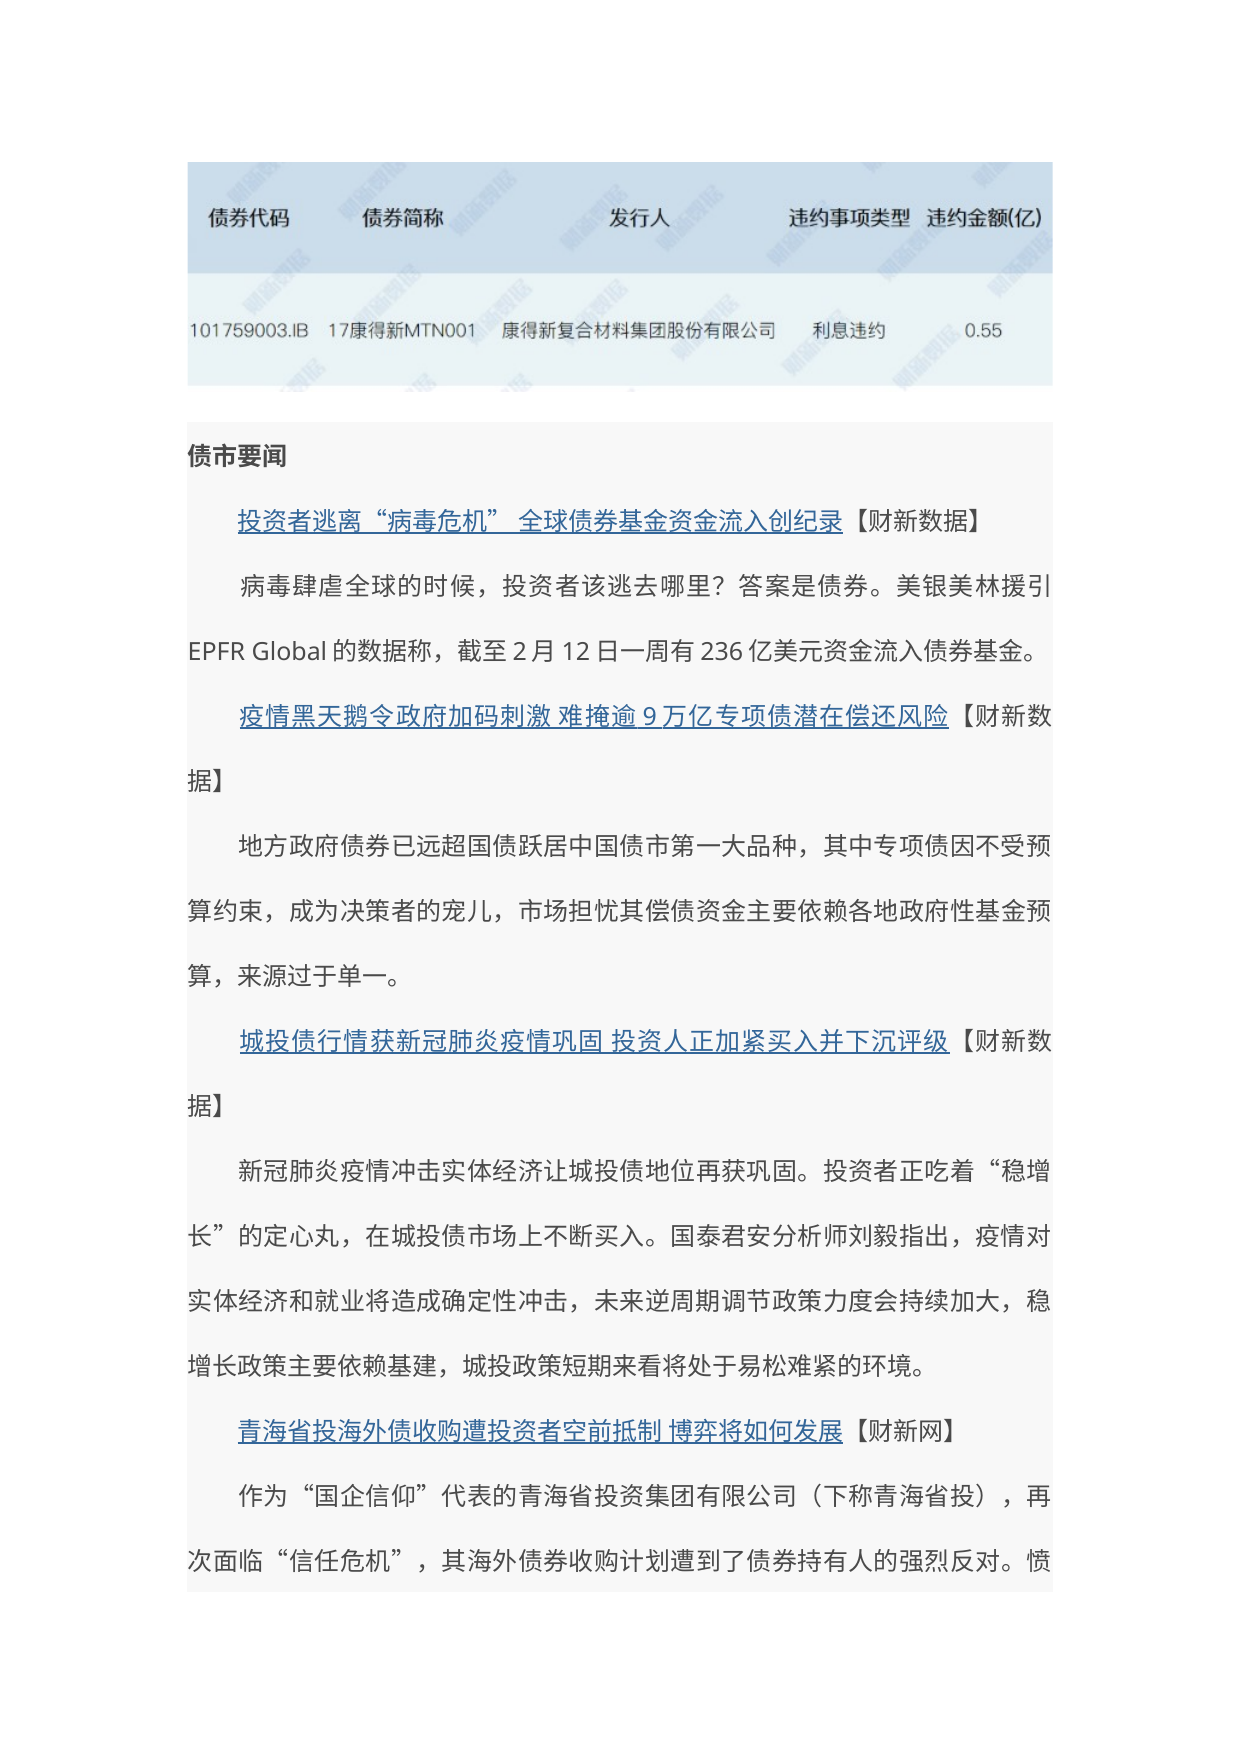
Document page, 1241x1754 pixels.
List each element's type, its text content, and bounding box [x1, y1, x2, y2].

text 病毒肆虐全球的时候，投资者该逃去哪里？答案是债券。美银美林援引EPFR Global的数据称，截至2月12日一周有236亿美元资金流入债券基金。 [187, 552, 1053, 682]
text 债市要闻 [187, 422, 1053, 487]
text 疫情黑天鹅令政府加码刺激 难掩逾9万亿专项债潜在偿还风险【财新数据】 [187, 682, 1053, 812]
text 地方政府债券已远超国债跃居中国债市第一大品种，其中专项债因不受预算约束，成为决策者的宠儿，市场担忧其偿债资金主要依赖各地政府性基金预算，来源过于单一。 [187, 812, 1053, 1007]
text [187, 1462, 1053, 1592]
picture [187, 162, 1053, 392]
text 新冠肺炎疫情冲击实体经济让城投债地位再获巩固。投资者正吃着“稳增长”的定心丸，在城投债市场上不断买入。国泰君安分析师刘毅指出，疫情对实体经济和就业将造成确定性冲击，未来逆周期调节政策力度会持续加大，稳增长政策主要依赖基建，城投政策短期来看将处于易松难紧的环境。 [187, 1137, 1053, 1397]
text 青海省投海外债收购遭投资者空前抵制 博弈将如何发展【财新网】 [187, 1397, 1053, 1462]
text 城投债行情获新冠肺炎疫情巩固 投资人正加紧买入并下沉评级【财新数据】 [187, 1007, 1053, 1137]
text 投资者逃离“病毒危机” 全球债券基金资金流入创纪录【财新数据】 [187, 487, 1053, 552]
